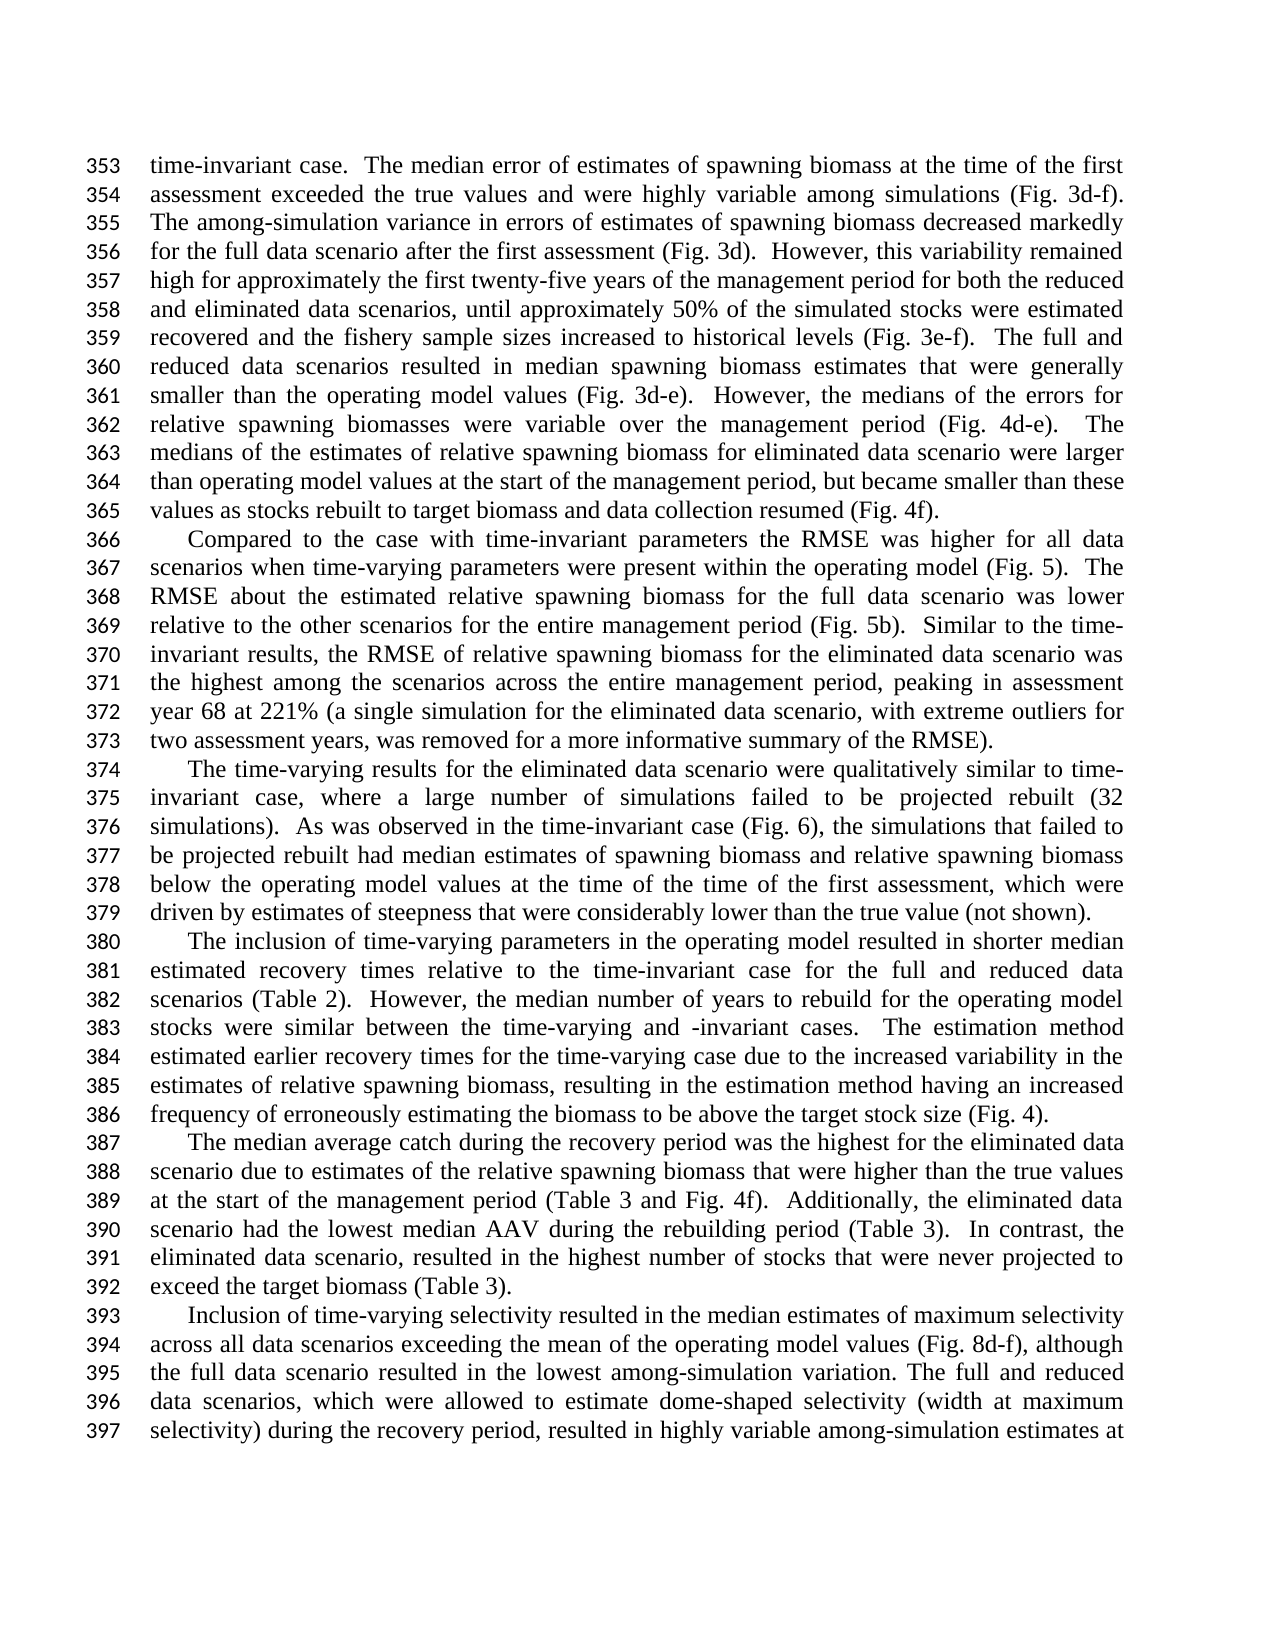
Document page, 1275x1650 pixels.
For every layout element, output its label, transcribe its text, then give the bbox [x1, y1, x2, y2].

text The time-varying results for the eliminated data scenario were qualitatively similar to time-invariant case, where a large number of simulations failed to be projected rebuilt (32 simulations). As was observed in the time-invariant case (Fig. 6), the simulations that failed to be projected rebuilt had median estimates of spawning biomass and relative spawning biomass below the operating model values at the time of the time of the first assessment, which were driven by estimates of steepness that were considerably lower than the true value (not shown). [150, 754, 1125, 926]
text Compared to the case with time-invariant parameters the RMSE was higher for all data scenarios when time-varying parameters were present within the operating model (Fig. 5). The RMSE about the estimated relative spawning biomass for the full data scenario was lower relative to the other scenarios for the entire management period (Fig. 5b). Similar to the time-invariant results, the RMSE of relative spawning biomass for the eliminated data scenario was the highest among the scenarios across the entire management period, peaking in assessment year 68 at 221% (a single simulation for the eliminated data scenario, with extreme outliers for two assessment years, was removed for a more informative summary of the RMSE). [150, 524, 1125, 754]
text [150, 150, 1125, 524]
text The inclusion of time-varying parameters in the operating model resulted in shorter median estimated recovery times relative to the time-invariant case for the full and reduced data scenarios (Table 2). However, the median number of years to rebuild for the operating model stocks were similar between the time-varying and -invariant cases. The estimation method estimated earlier recovery times for the time-varying case due to the increased variability in the estimates of relative spawning biomass, resulting in the estimation method having an increased frequency of erroneously estimating the biomass to be above the target stock size (Fig. 4). [150, 926, 1125, 1127]
text The median average catch during the recovery period was the highest for the eliminated data scenario due to estimates of the relative spawning biomass that were higher than the true values at the start of the management period (Table 3 and Fig. 4f). Additionally, the eliminated data scenario had the lowest median AAV during the rebuilding period (Table 3). In contrast, the eliminated data scenario, resulted in the highest number of stocks that were never projected to exceed the target biomass (Table 3). [150, 1127, 1125, 1300]
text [150, 1300, 1125, 1444]
